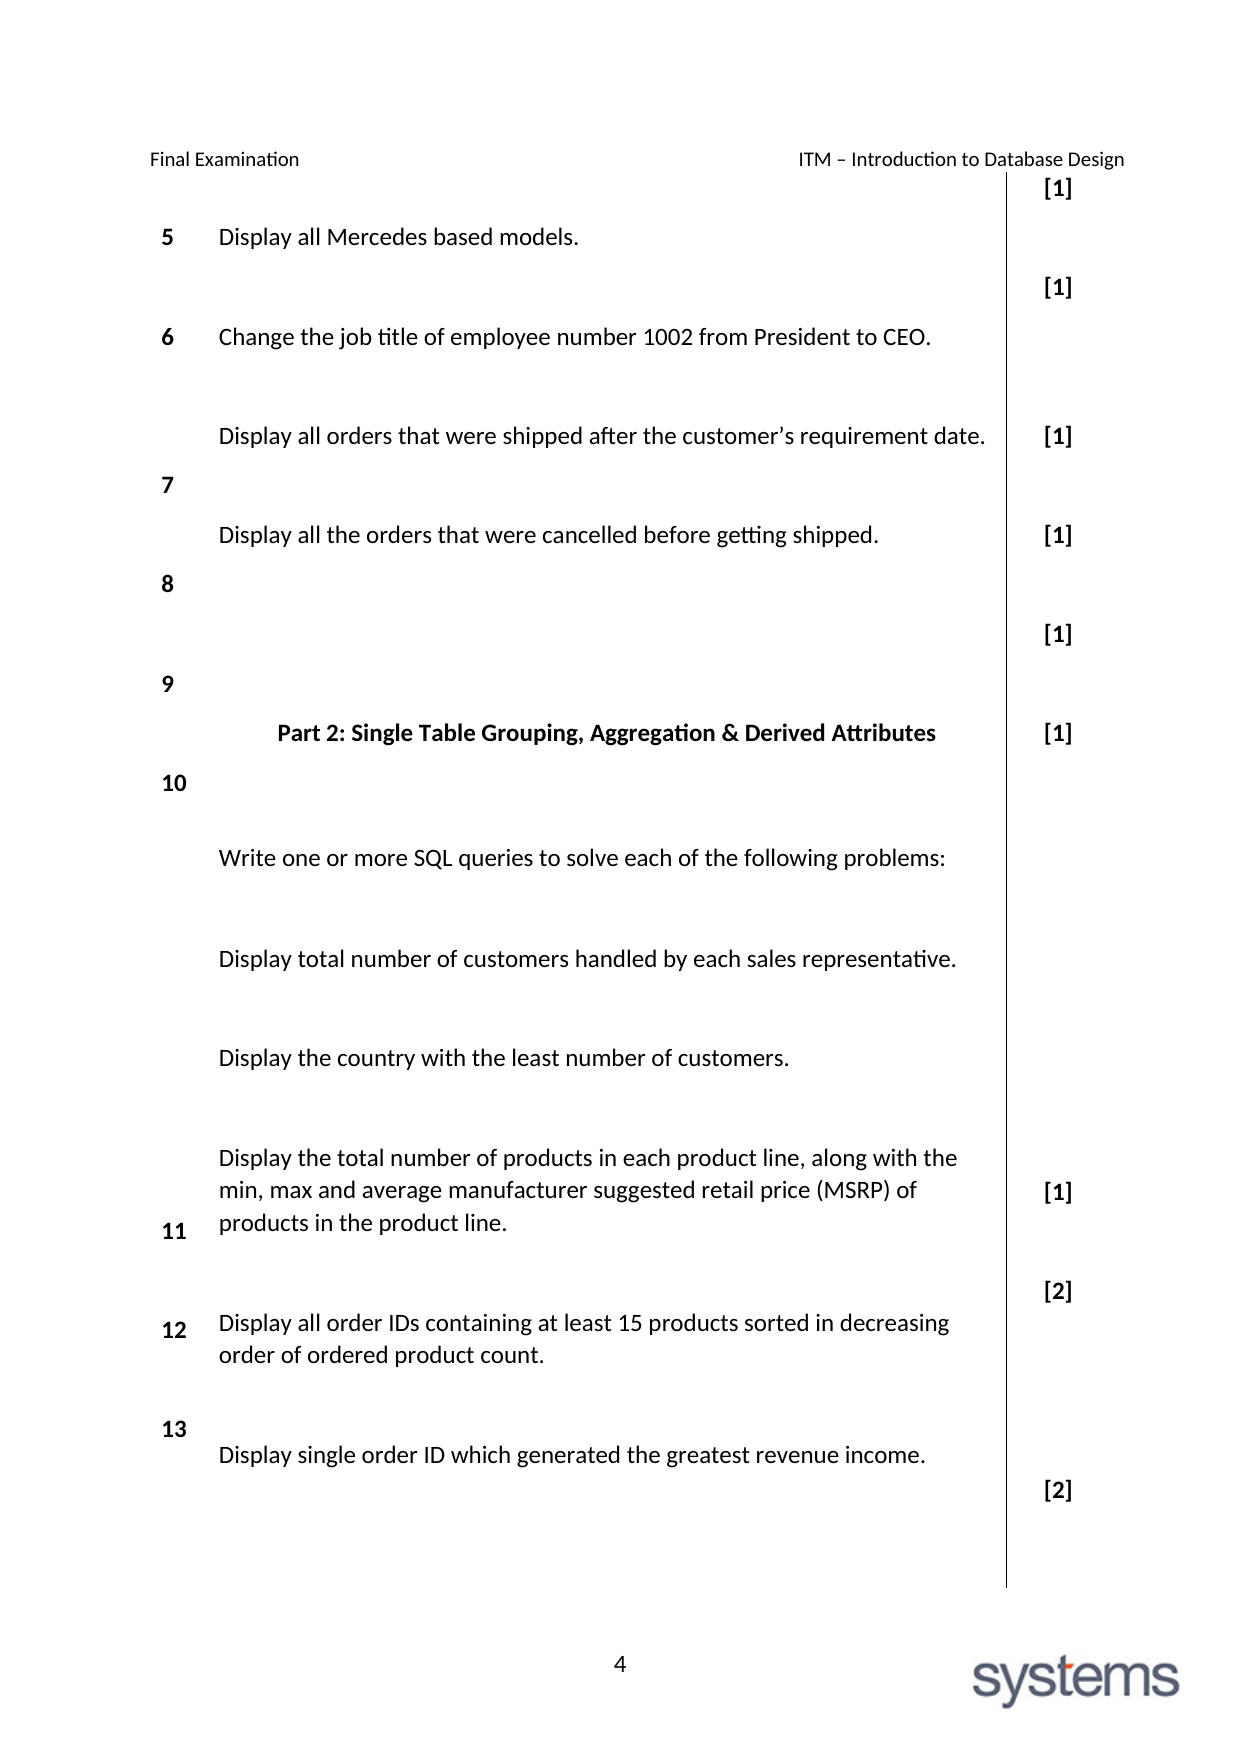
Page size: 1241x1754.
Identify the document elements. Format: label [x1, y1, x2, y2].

picture [971, 1654, 1182, 1710]
table_header [1007, 172, 1110, 1587]
table_header [150, 172, 207, 1587]
table_header [208, 172, 1006, 1587]
